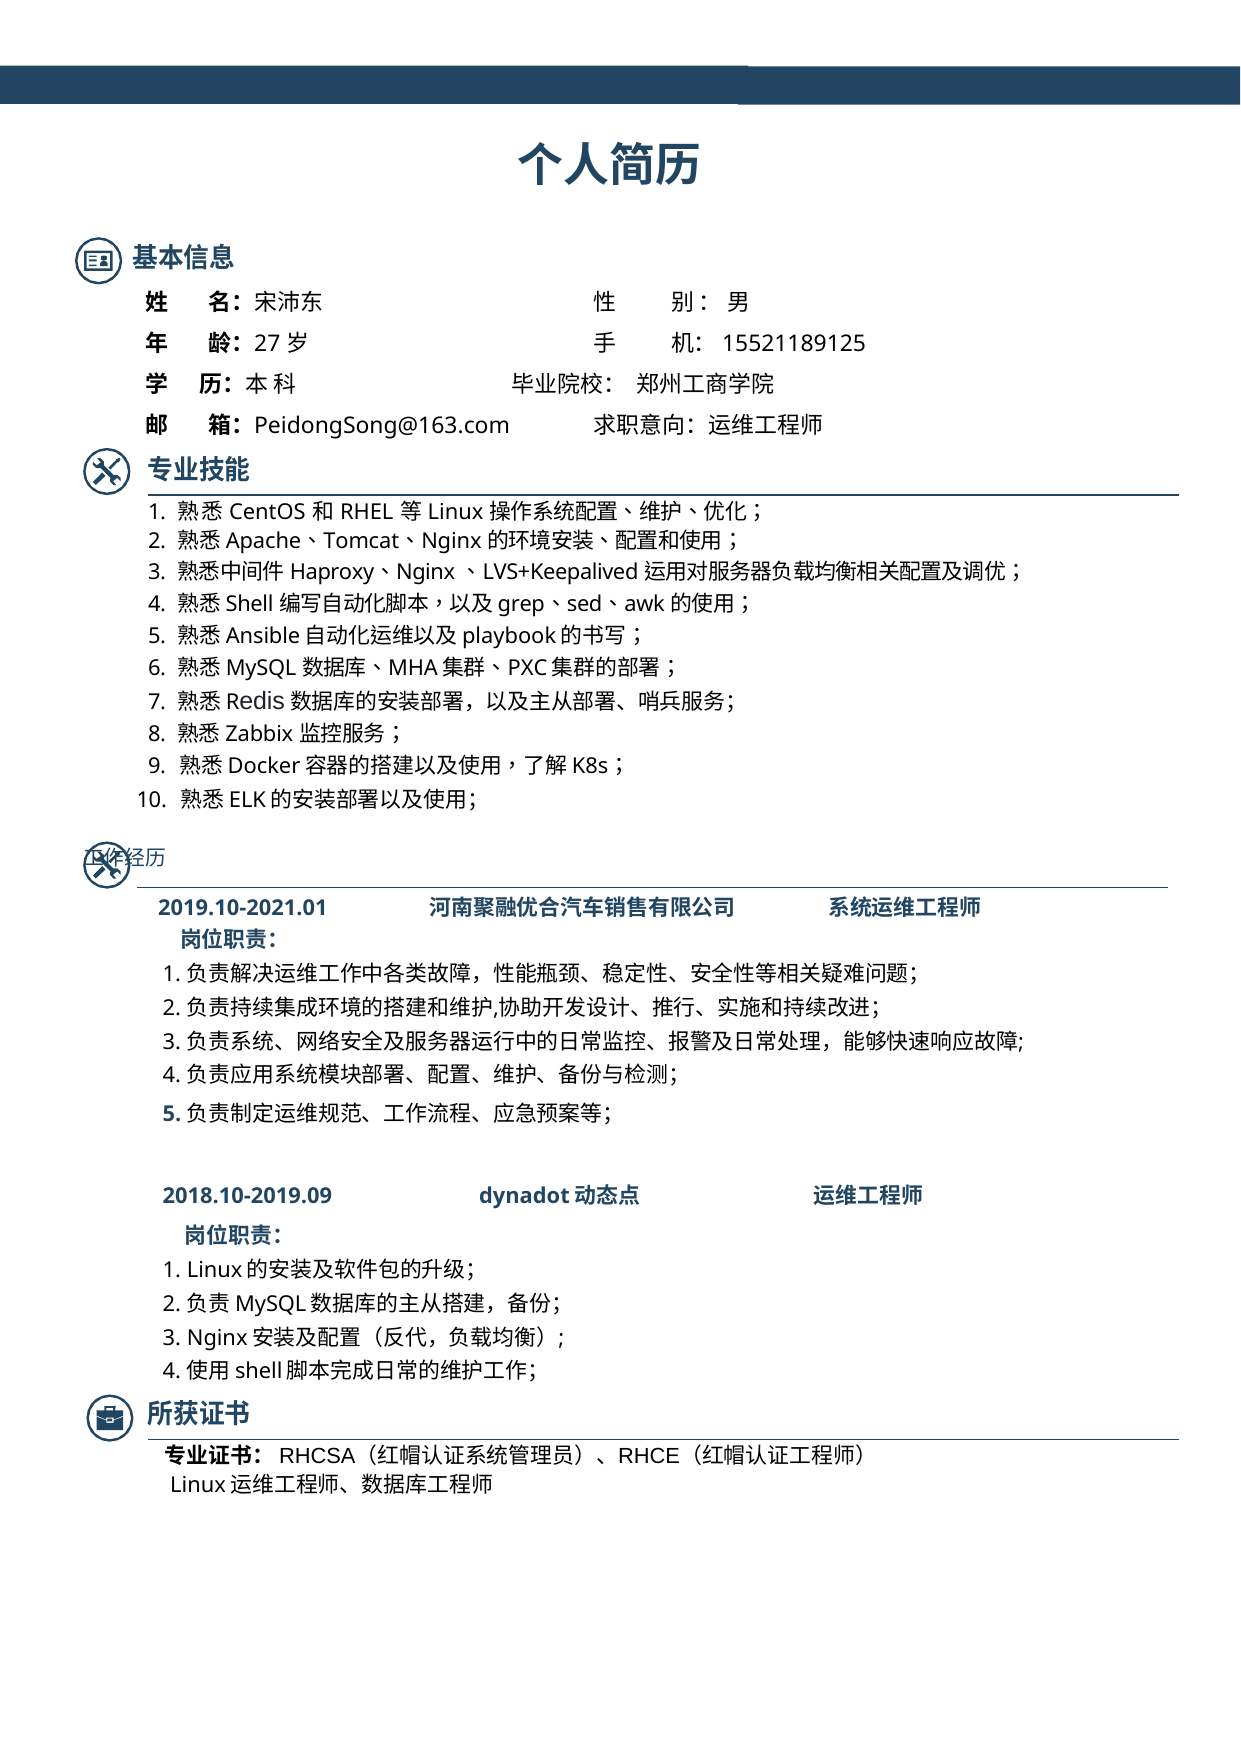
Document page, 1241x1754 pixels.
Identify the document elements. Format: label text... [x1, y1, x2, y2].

list 熟悉Ansible自动化运维以及playbook的书写； [148, 620, 1194, 650]
list 熟悉Apache、Tomcat、Nginx 的环境安装、配置和使用； [148, 526, 1194, 555]
list 2018.10-2019.09 dynadot动态点 运维工程师 [162, 1172, 1194, 1211]
text 学 历：本 科 毕业院校： 郑州工商学院 [146, 366, 1194, 399]
list 熟悉中间件 Haproxy、Nginx 、LVS+Keepalived 运用对服务器负载均衡相关配置及调优； [148, 556, 1194, 586]
list 熟悉 Zabbix 监控服务； [148, 718, 1194, 748]
list 熟悉Shell 编写自动化脚本，以及grep、sed、awk 的使用； [148, 588, 1194, 618]
text 姓 名：宋沛东 性 别 ： 男 [146, 283, 1194, 317]
title 个人简历 [516, 115, 703, 198]
list 负责解决运维工作中各类故障，性能瓶颈、稳定性、安全性等相关疑难问题； [162, 956, 1194, 988]
text 专业证书： RHCSA（红帽认证系统管理员）、RHCE（红帽认证工程师） Linux运维工程师、数据库工程师 [164, 1433, 879, 1499]
list Linux的安装及软件包的升级； [162, 1252, 1194, 1284]
subtitle 所获证书 [147, 1385, 1194, 1433]
list 负责MySQL数据库的主从搭建，备份； [162, 1286, 1194, 1318]
list Nginx安装及配置（反代，负载均衡）; [162, 1320, 1194, 1352]
list 熟悉MySQL 数据库、MHA集群、PXC集群的部署； [148, 652, 1194, 682]
list 熟悉CentOS 和RHEL 等Linux 操作系统配置、维护、优化； [148, 489, 1194, 526]
list 负责制定运维规范、工作流程、应急预案等； [162, 1091, 1194, 1129]
list 熟悉Docker容器的搭建以及使用，了解K8s； [148, 749, 1194, 779]
list 熟悉ELK的安装部署以及使用； [136, 782, 1194, 813]
subtitle 基本信息 [132, 236, 1194, 275]
list 负责系统、网络安全及服务器运行中的日常监控、报警及日常处理，能够快速响应故障; [162, 1024, 1194, 1056]
list 使用shell脚本完成日常的维护工作； [162, 1353, 1194, 1385]
subtitle 专业技能 [147, 441, 1194, 489]
text 邮 箱：PeidongSong@163.com 求职意向：运维工程师 [146, 407, 1194, 441]
list 负责应用系统模块部署、配置、维护、备份与检测； [162, 1057, 1194, 1089]
list 熟悉Redis数据库的安装部署，以及主从部署、哨兵服务； [148, 684, 1194, 716]
text 年 龄：27 岁 手 机： 15521189125 [146, 325, 1194, 358]
list 负责持续集成环境的搭建和维护,协助开发设计、推行、实施和持续改进； [162, 990, 1194, 1022]
list 岗位职责： [162, 1213, 1194, 1251]
subtitle 2019.10-2021.01 河南聚融优合汽车销售有限公司 系统运维工程师岗位职责： [158, 832, 981, 954]
